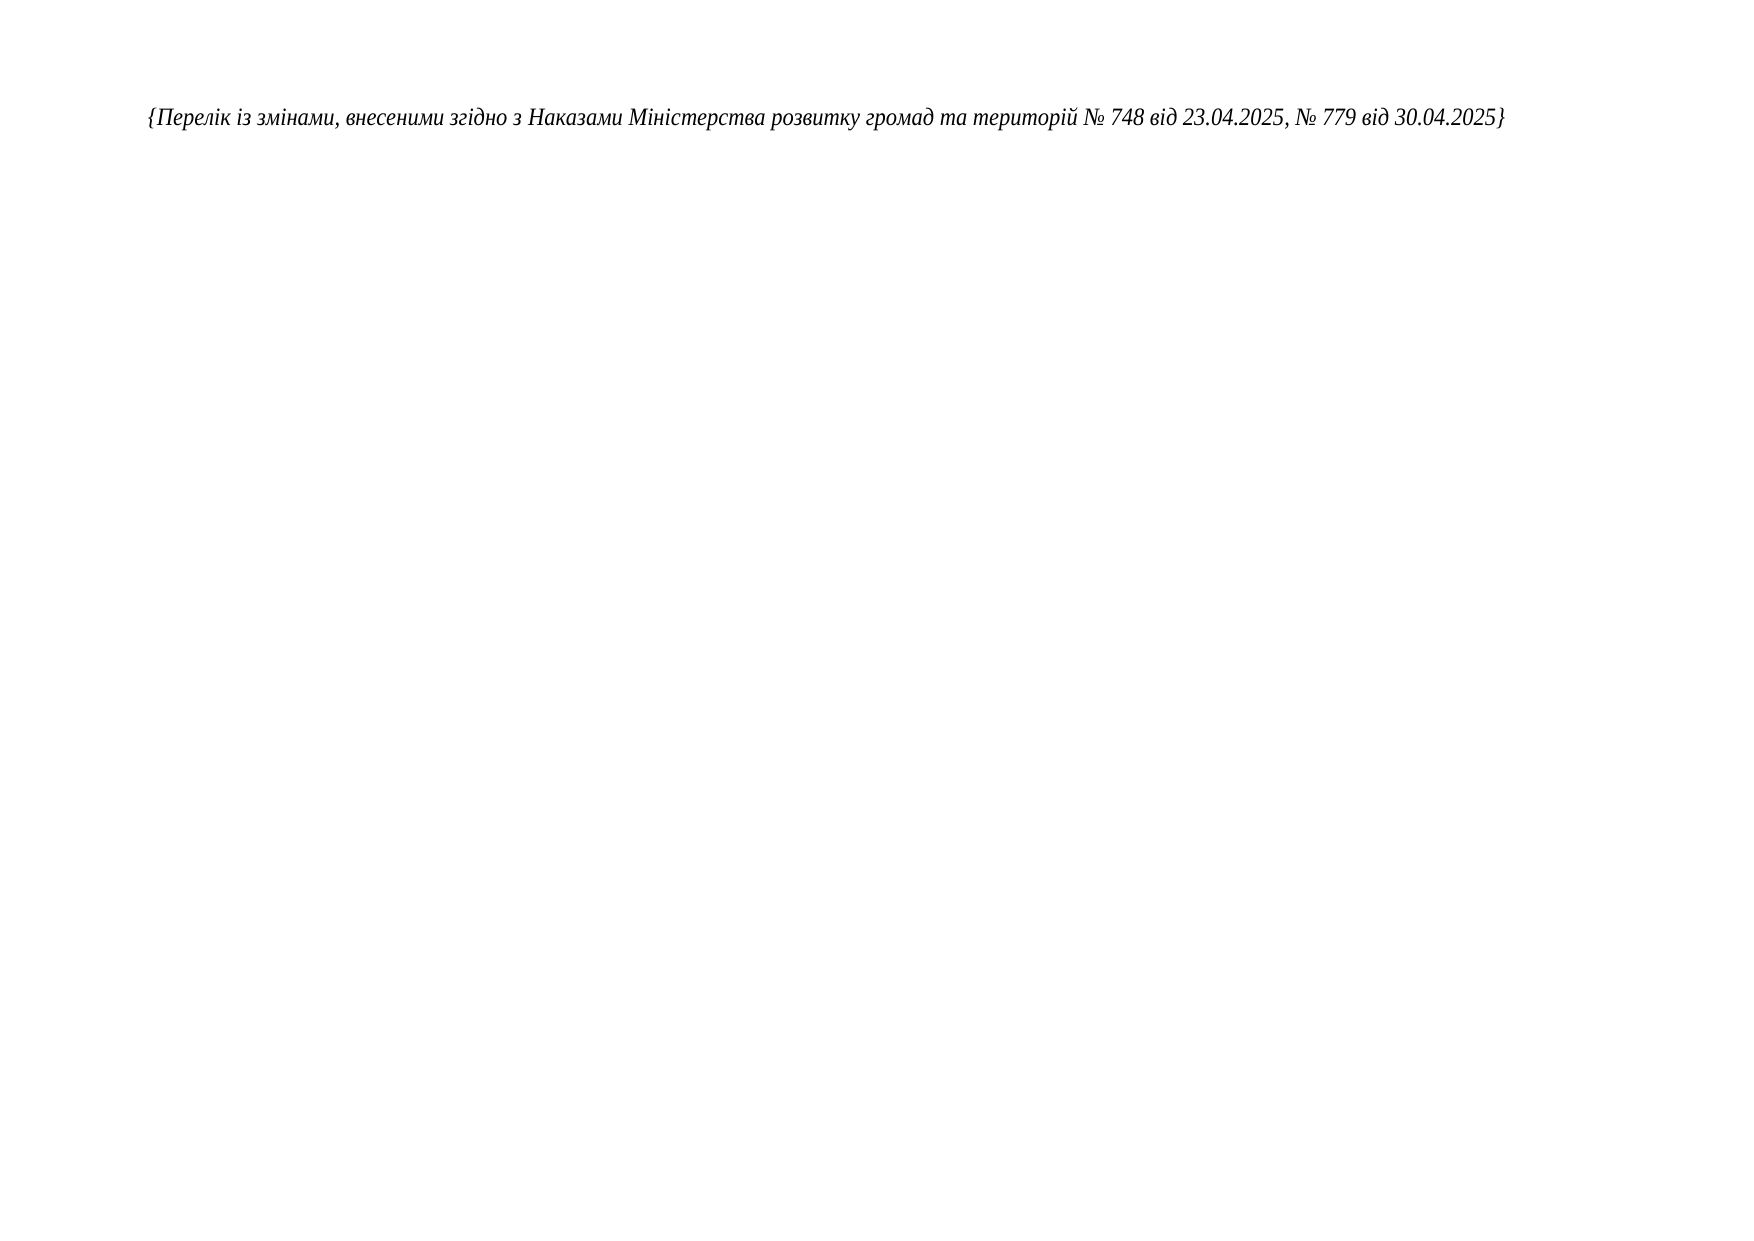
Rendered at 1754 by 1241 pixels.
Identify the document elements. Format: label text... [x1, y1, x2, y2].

text {Перелік із змінами, внесеними згідно з Наказами Міністерства розвитку громад та територій № 748 від 23.04.2025, № 779 від 30.04.2025} [88, 102, 1698, 131]
